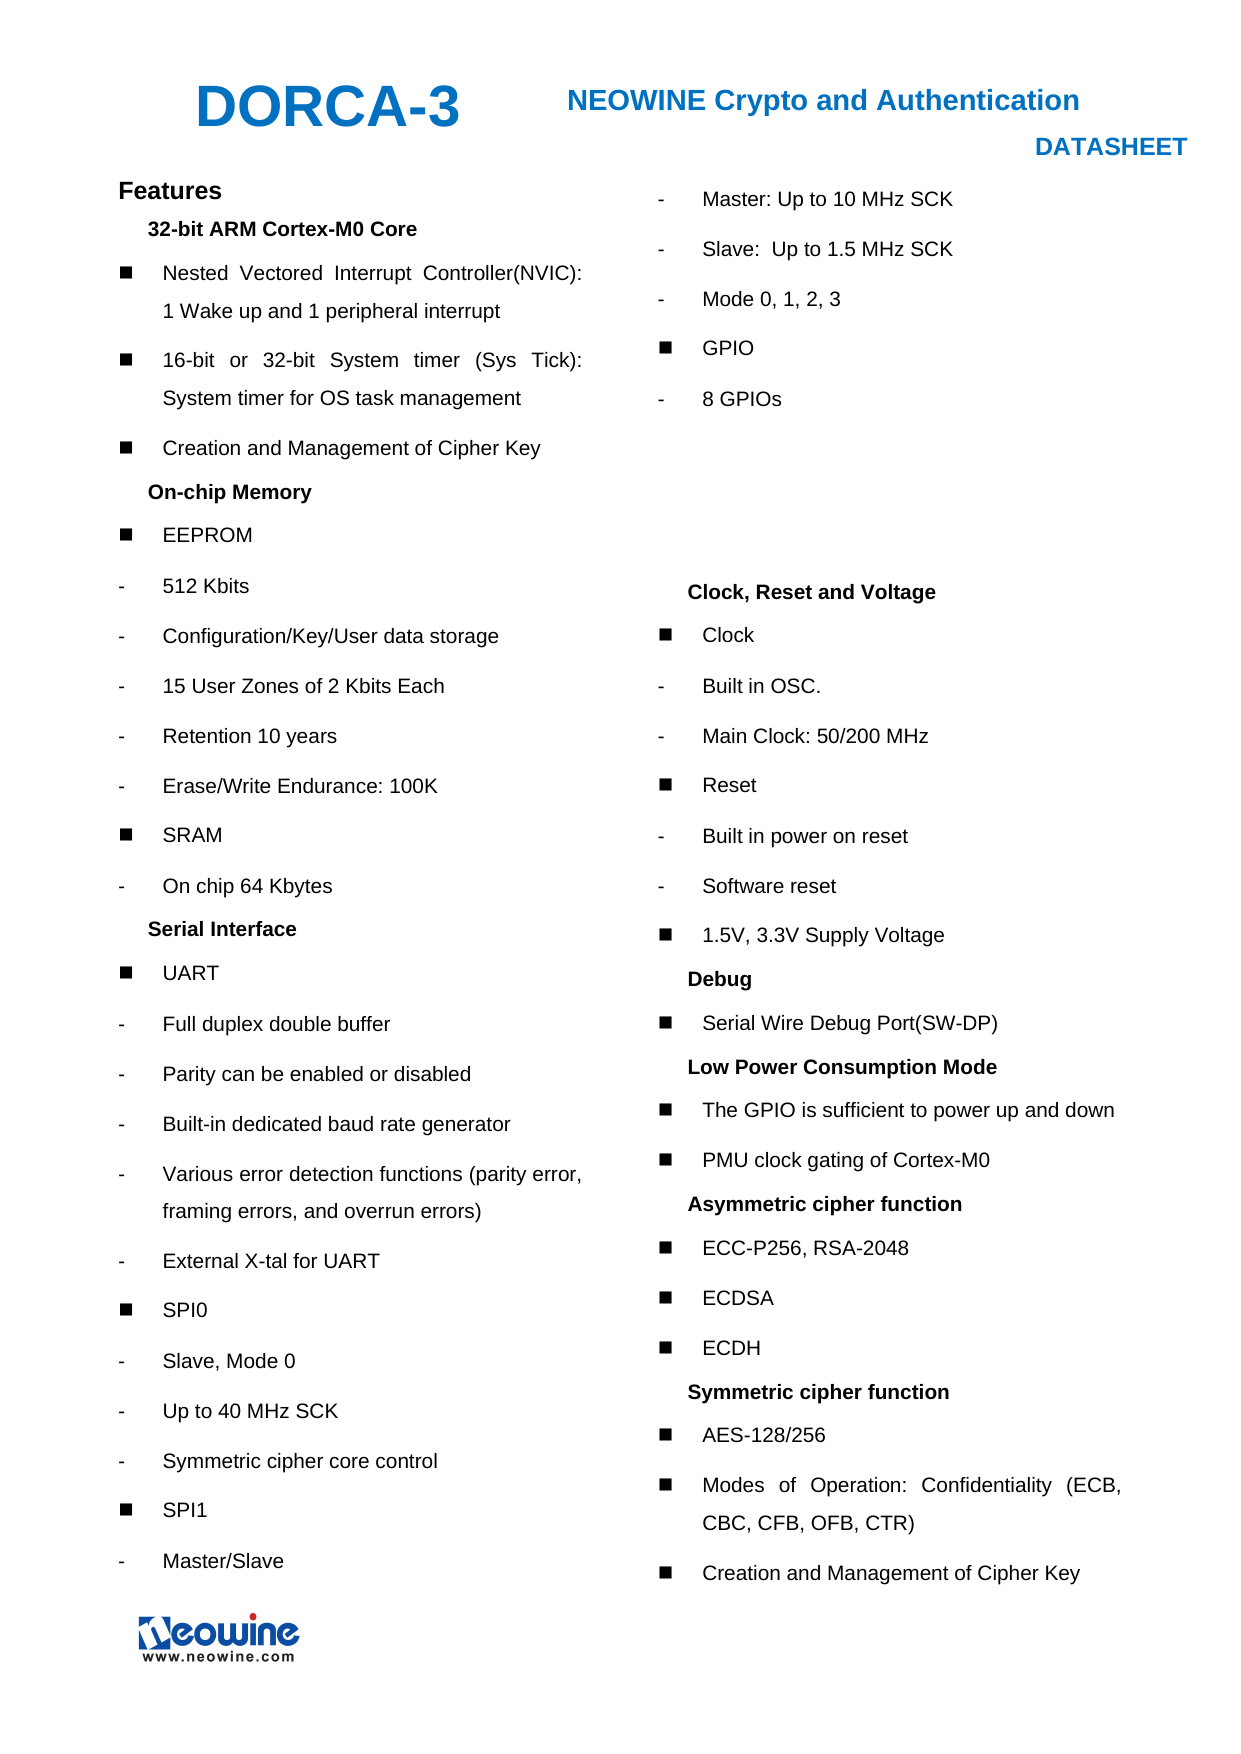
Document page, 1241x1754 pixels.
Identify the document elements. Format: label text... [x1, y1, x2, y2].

text 32-bit ARM Cortex-M0 Core [148, 217, 583, 242]
list External X-tal for UART [118, 1242, 583, 1279]
list The GPIO is sufficient to power up and down [658, 1092, 1122, 1129]
list 15 User Zones of 2 Kbits Each [118, 667, 583, 704]
text Symmetric cipher function [687, 1379, 1122, 1404]
text Debug [687, 967, 1122, 992]
list Modes of Operation: Confidentiality (ECB, CBC, CFB, OFB, CTR) [658, 1467, 1122, 1542]
text Clock, Reset and Voltage [687, 579, 1122, 604]
list Retention 10 years [118, 717, 583, 754]
list Configuration/Key/User data storage [118, 617, 583, 654]
list AES-128/256 [658, 1417, 1122, 1454]
list ECC-P256, RSA-2048 [658, 1229, 1122, 1267]
list UART [118, 954, 583, 992]
list Nested Vectored Interrupt Controller(NVIC): 1 Wake up and 1 peripheral interrupt [118, 254, 583, 329]
text Features [118, 179, 583, 204]
list Master/Slave [118, 1542, 583, 1579]
list Erase/Write Endurance: 100K [118, 767, 583, 804]
list Serial Wire Debug Port(SW-DP) [658, 1004, 1122, 1042]
list Parity can be enabled or disabled [118, 1054, 583, 1092]
list Slave, Mode 0 [118, 1342, 583, 1379]
list Full duplex double buffer [118, 1004, 583, 1042]
list Built-in dedicated baud rate generator [118, 1104, 583, 1142]
list Main Clock: 50/200 MHz [658, 717, 1122, 754]
list Slave: Up to 1.5 MHz SCK [658, 229, 1122, 267]
list SPI0 [118, 1292, 583, 1329]
text Asymmetric cipher function [687, 1192, 1122, 1217]
text Serial Interface [148, 917, 583, 942]
list Up to 40 MHz SCK [118, 1392, 583, 1429]
list Master: Up to 10 MHz SCK [658, 179, 1122, 217]
list 1.5V, 3.3V Supply Voltage [658, 917, 1122, 954]
list On chip 64 Kbytes [118, 867, 583, 904]
list Symmetric cipher core control [118, 1442, 583, 1479]
list Creation and Management of Cipher Key [118, 429, 583, 467]
list 8 GPIOs [658, 379, 1122, 417]
list ECDH [658, 1329, 1122, 1367]
list SRAM [118, 817, 583, 854]
list SPI1 [118, 1492, 583, 1529]
list Built in OSC. [658, 667, 1122, 704]
list ECDSA [658, 1279, 1122, 1317]
list 512 Kbits [118, 567, 583, 604]
list Built in power on reset [658, 817, 1122, 854]
picture [138, 1613, 314, 1667]
list Clock [658, 617, 1122, 654]
list 16-bit or 32-bit System timer (Sys Tick): System timer for OS task management [118, 342, 583, 417]
list Mode 0, 1, 2, 3 [658, 279, 1122, 317]
list Creation and Management of Cipher Key [658, 1554, 1122, 1592]
list GPIO [658, 329, 1122, 367]
text On-chip Memory [148, 479, 583, 504]
text Low Power Consumption Mode [687, 1054, 1122, 1079]
list Various error detection functions (parity error, framing errors, and overrun errors) [118, 1154, 583, 1229]
list PMU clock gating of Cortex-M0 [658, 1142, 1122, 1179]
list Software reset [658, 867, 1122, 904]
list EEPROM [118, 517, 583, 554]
list Reset [658, 767, 1122, 804]
